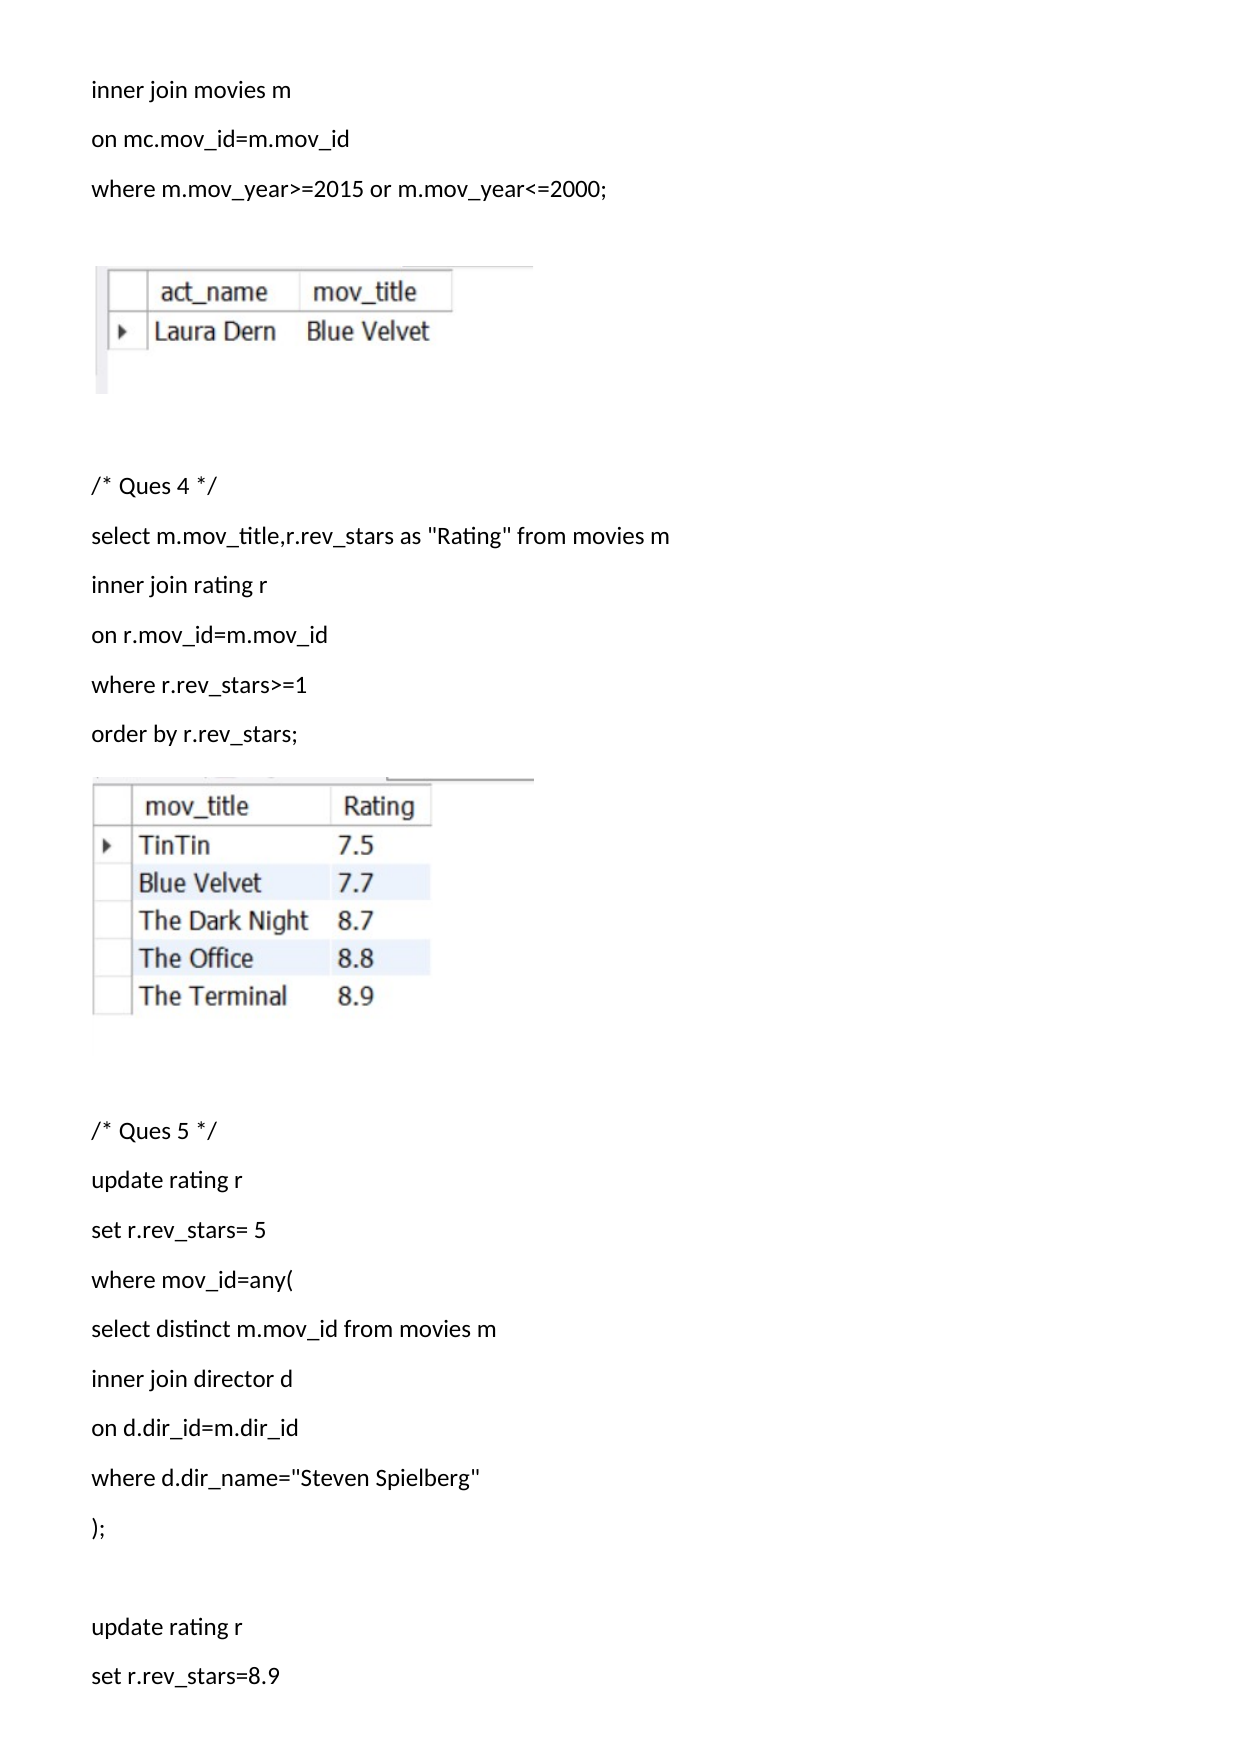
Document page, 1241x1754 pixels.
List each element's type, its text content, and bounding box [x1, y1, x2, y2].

text select distinct m.mov_id from movies m [91, 1313, 1090, 1344]
text where m.mov_year>=2015 or m.mov_year<=2000; [91, 173, 1090, 203]
text where d.dir_name="Steven Spielberg" [91, 1462, 1090, 1493]
text on d.dir_id=m.dir_id [91, 1413, 1090, 1443]
picture [95, 266, 534, 394]
text inner join movies m [91, 74, 1090, 104]
text update rating r [91, 1611, 1090, 1641]
text inner join rating r [91, 570, 1090, 600]
picture [92, 777, 534, 1056]
text /* Ques 5 */ [91, 1115, 1090, 1146]
text where r.rev_stars>=1 [91, 669, 1090, 699]
text order by r.rev_stars; [91, 718, 1090, 749]
text where mov_id=any( [91, 1264, 1090, 1294]
text ); [91, 1512, 1090, 1542]
text set r.rev_stars=8.9 [91, 1661, 1090, 1691]
text /* Ques 4 */ [91, 471, 1090, 501]
text on mc.mov_id=m.mov_id [91, 123, 1090, 154]
text set r.rev_stars= 5 [91, 1214, 1090, 1245]
text update rating r [91, 1165, 1090, 1195]
text select m.mov_title,r.rev_stars as "Rating" from movies m [91, 520, 1090, 551]
text inner join director d [91, 1363, 1090, 1393]
text on r.mov_id=m.mov_id [91, 619, 1090, 650]
